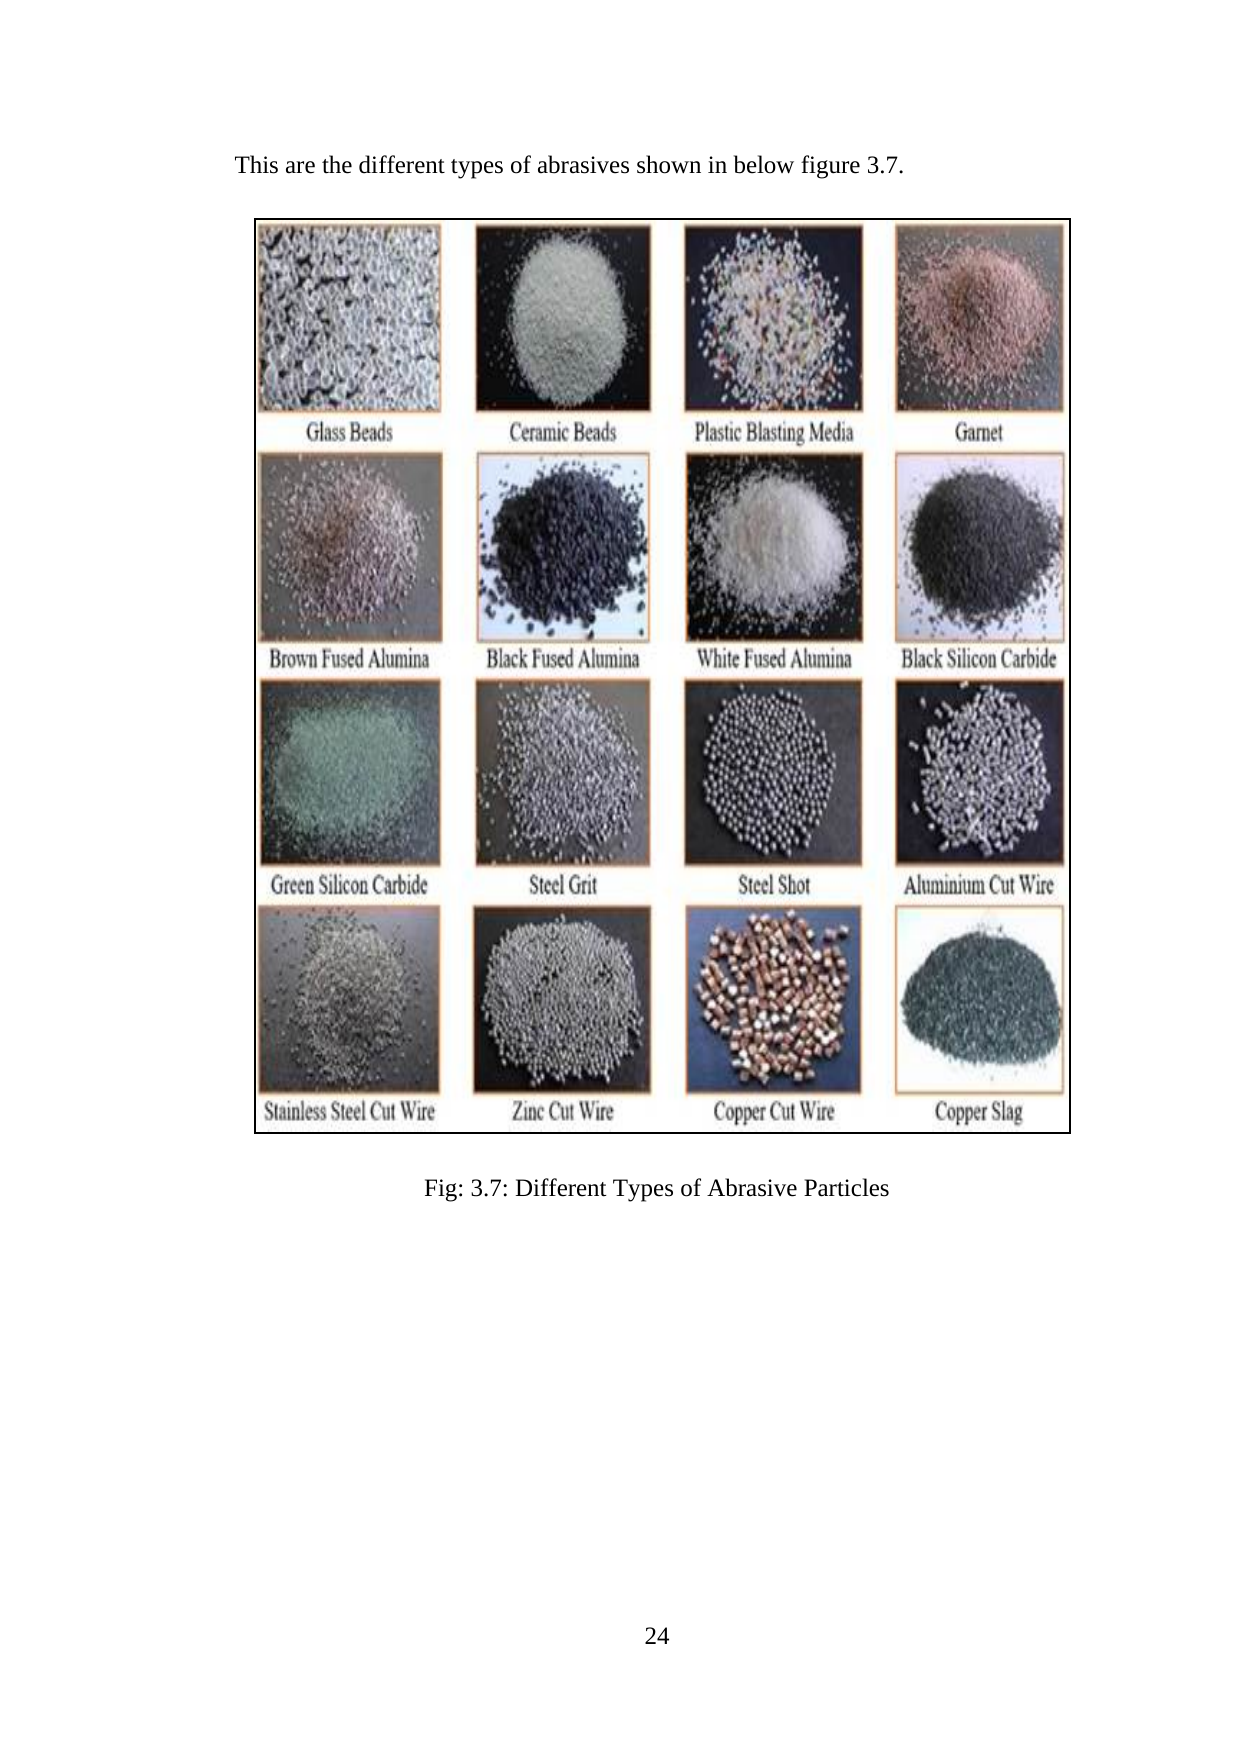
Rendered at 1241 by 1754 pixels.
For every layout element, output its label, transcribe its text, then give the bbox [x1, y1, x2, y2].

picture [256, 220, 1069, 1132]
subtitle Fig: 3.7: Different Types of Abrasive Particles [223, 1173, 1090, 1202]
text This are the different types of abrasives shown in below figure 3.7. [224, 150, 1090, 179]
